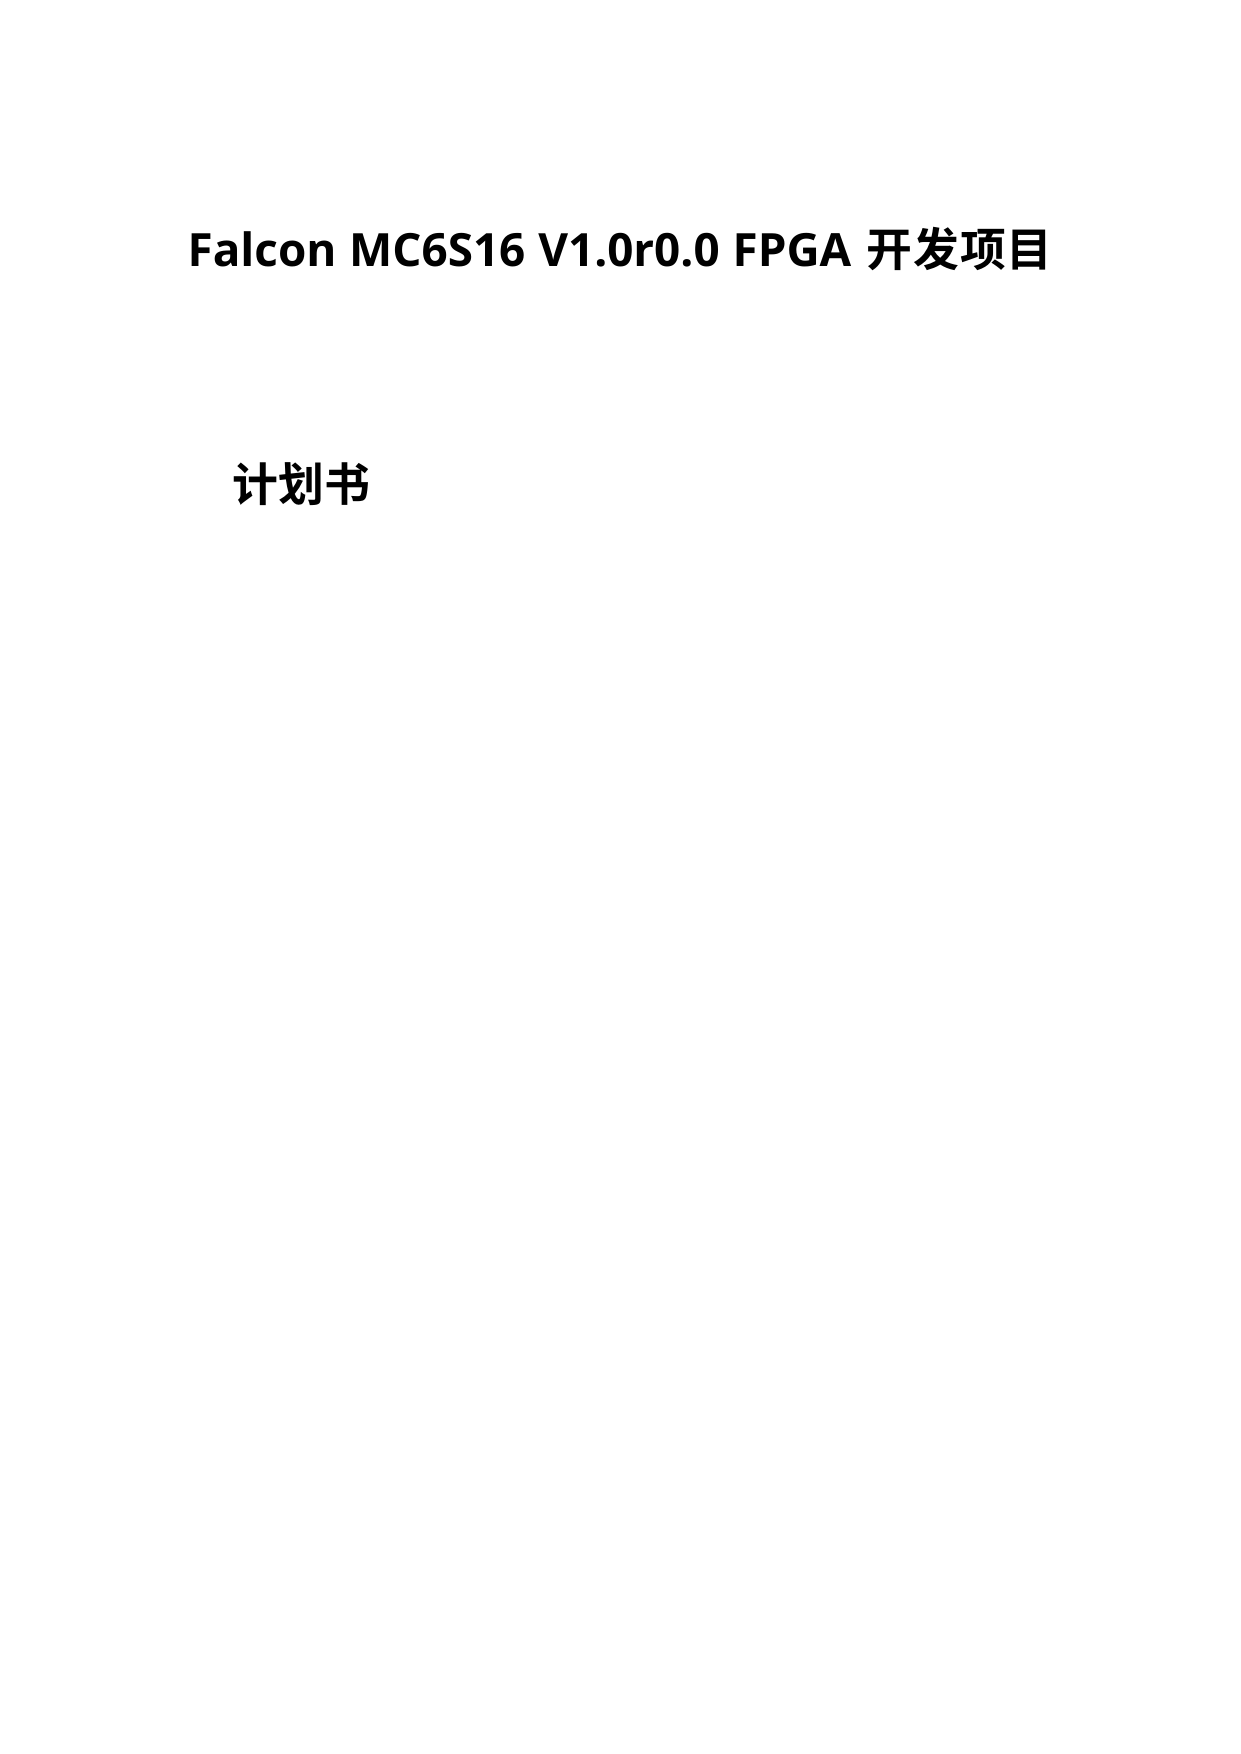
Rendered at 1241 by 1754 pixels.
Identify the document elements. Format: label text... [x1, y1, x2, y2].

subtitle Falcon MC6S16 V1.0r0.0 FPGA 开发项目计划书 [187, 197, 1053, 530]
